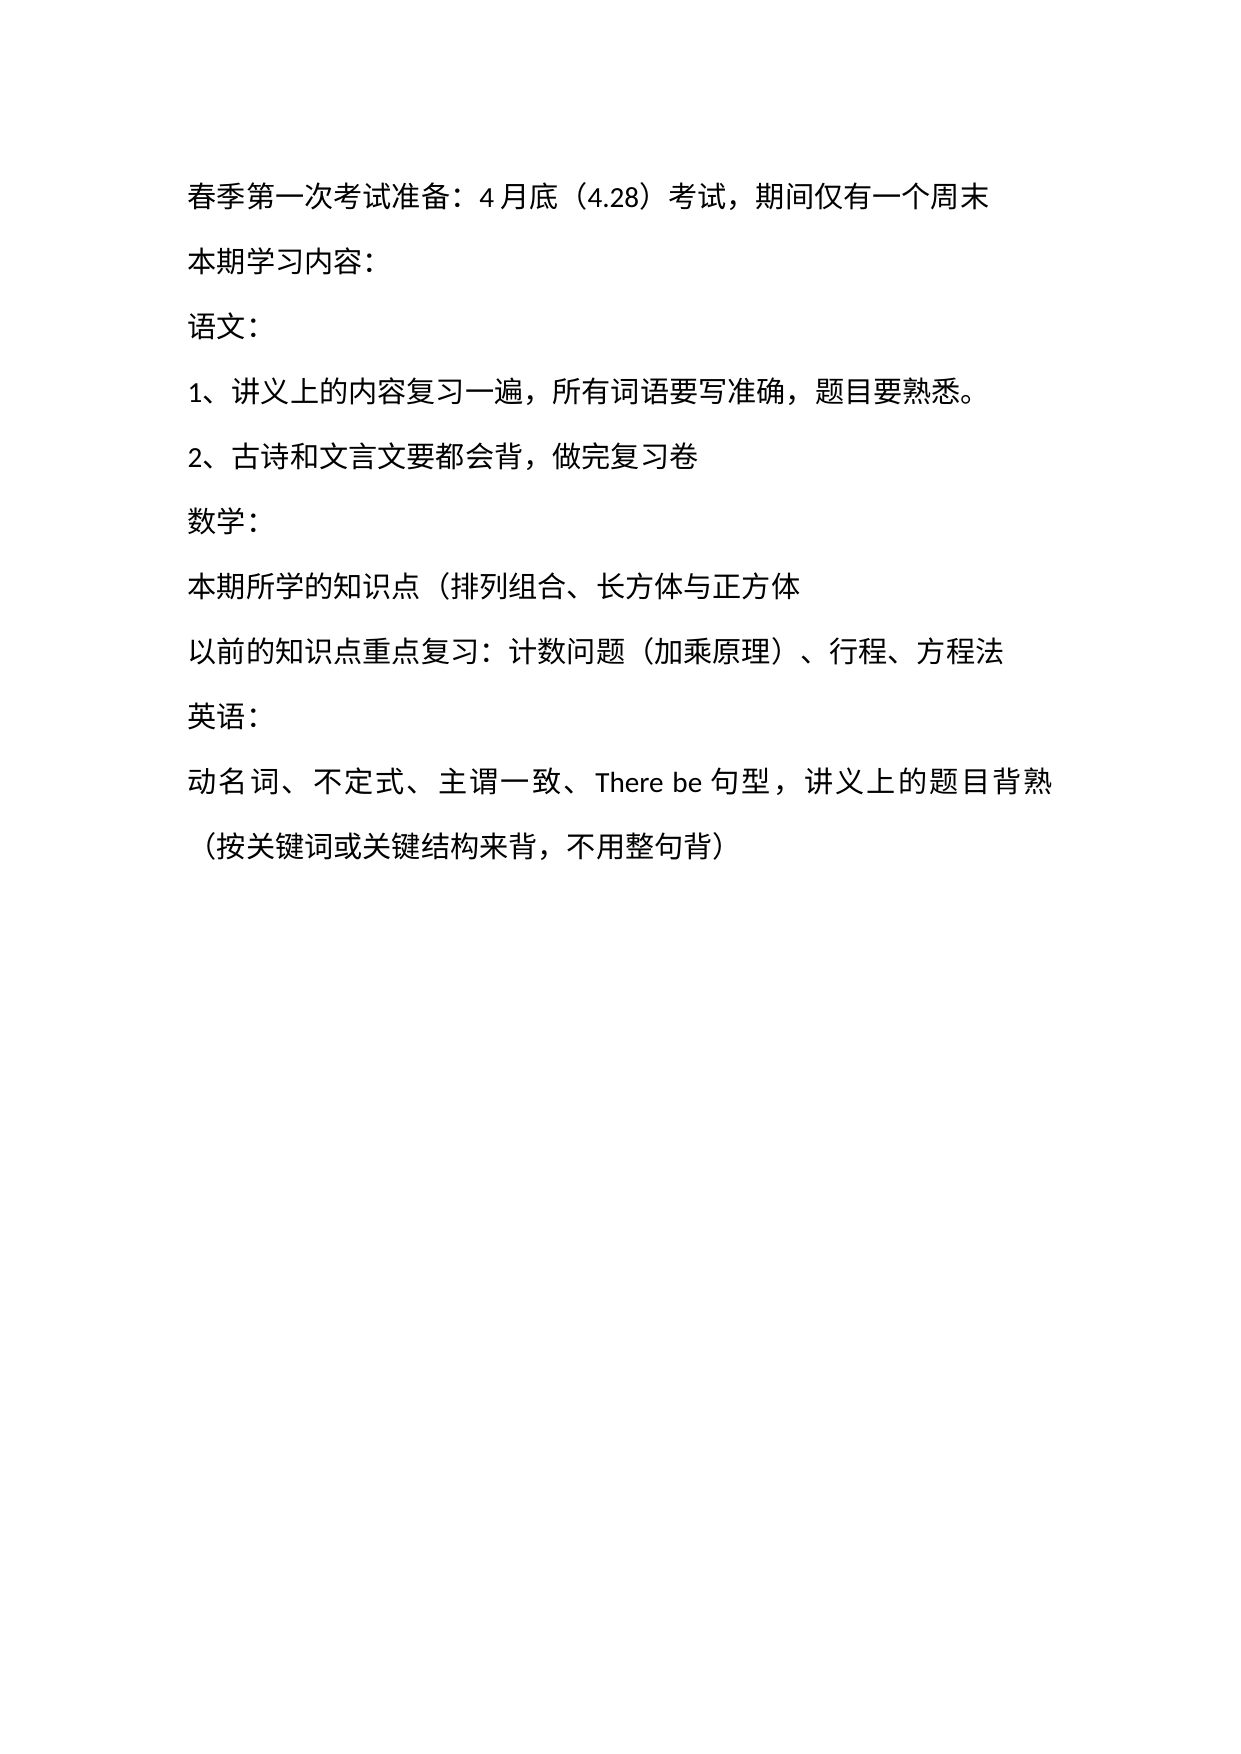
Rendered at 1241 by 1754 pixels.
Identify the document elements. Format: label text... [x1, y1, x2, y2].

list 讲义上的内容复习一遍，所有词语要写准确，题目要熟悉。 [187, 357, 1053, 422]
list 动名词、不定式、主谓一致、There be句型，讲义上的题目背熟（按关键词或关键结构来背，不用整句背） [187, 747, 1053, 877]
list 数学： [187, 487, 1053, 552]
list 古诗和文言文要都会背，做完复习卷 [187, 422, 1053, 487]
text 本期学习内容： [187, 227, 1053, 292]
list 英语： [187, 682, 1053, 747]
text 语文： [187, 292, 1053, 357]
list 本期所学的知识点（排列组合、长方体与正方体 [187, 552, 1053, 617]
text 春季第一次考试准备：4月底（4.28）考试，期间仅有一个周末 [187, 162, 1053, 227]
list 以前的知识点重点复习：计数问题（加乘原理）、行程、方程法 [187, 617, 1053, 682]
